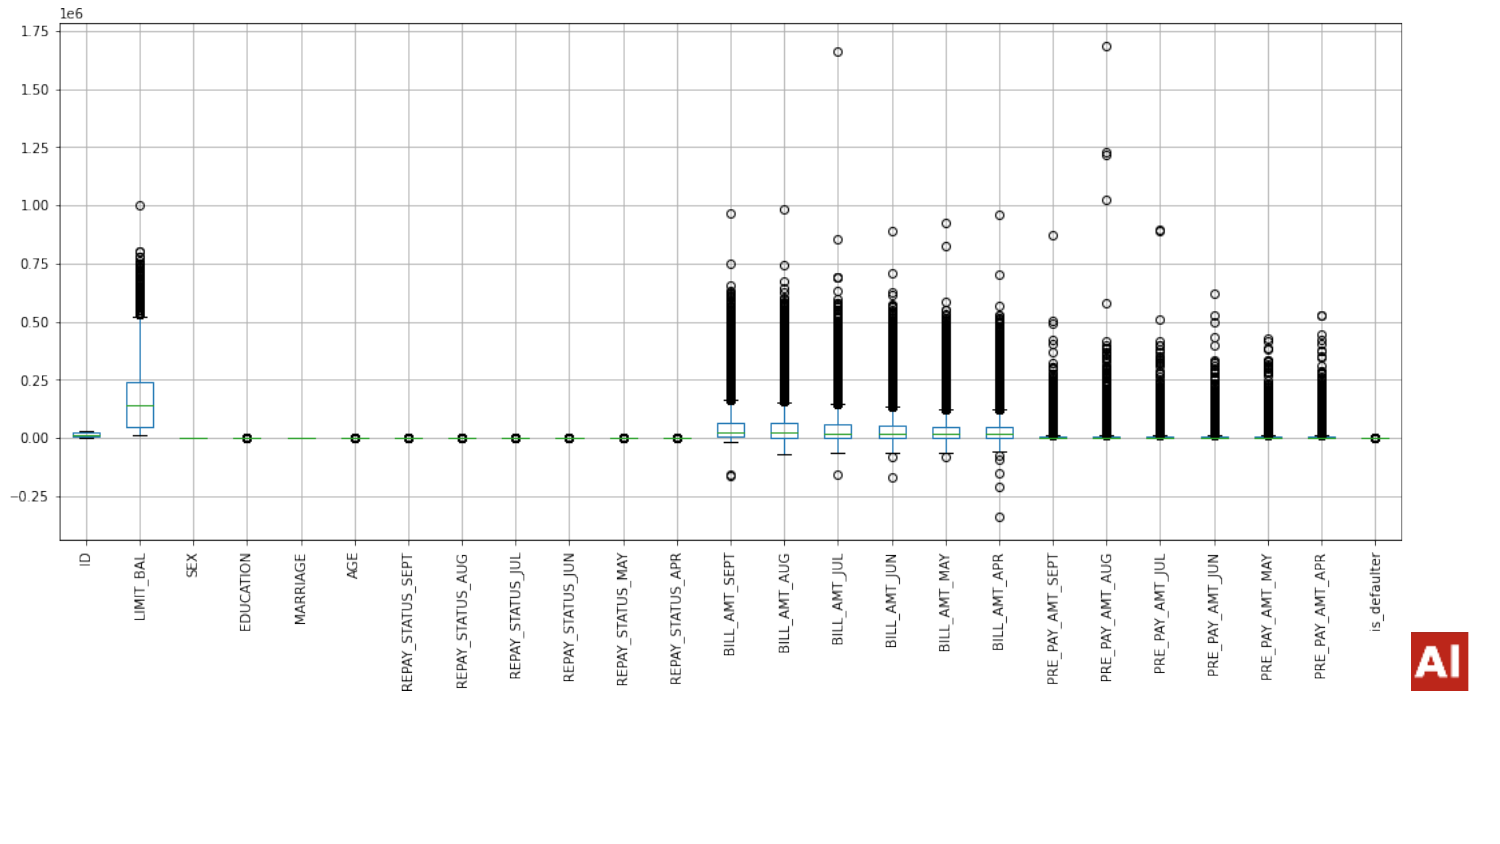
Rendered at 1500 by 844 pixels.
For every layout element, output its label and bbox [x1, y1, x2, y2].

picture [1411, 632, 1469, 691]
picture [10, 8, 1403, 691]
